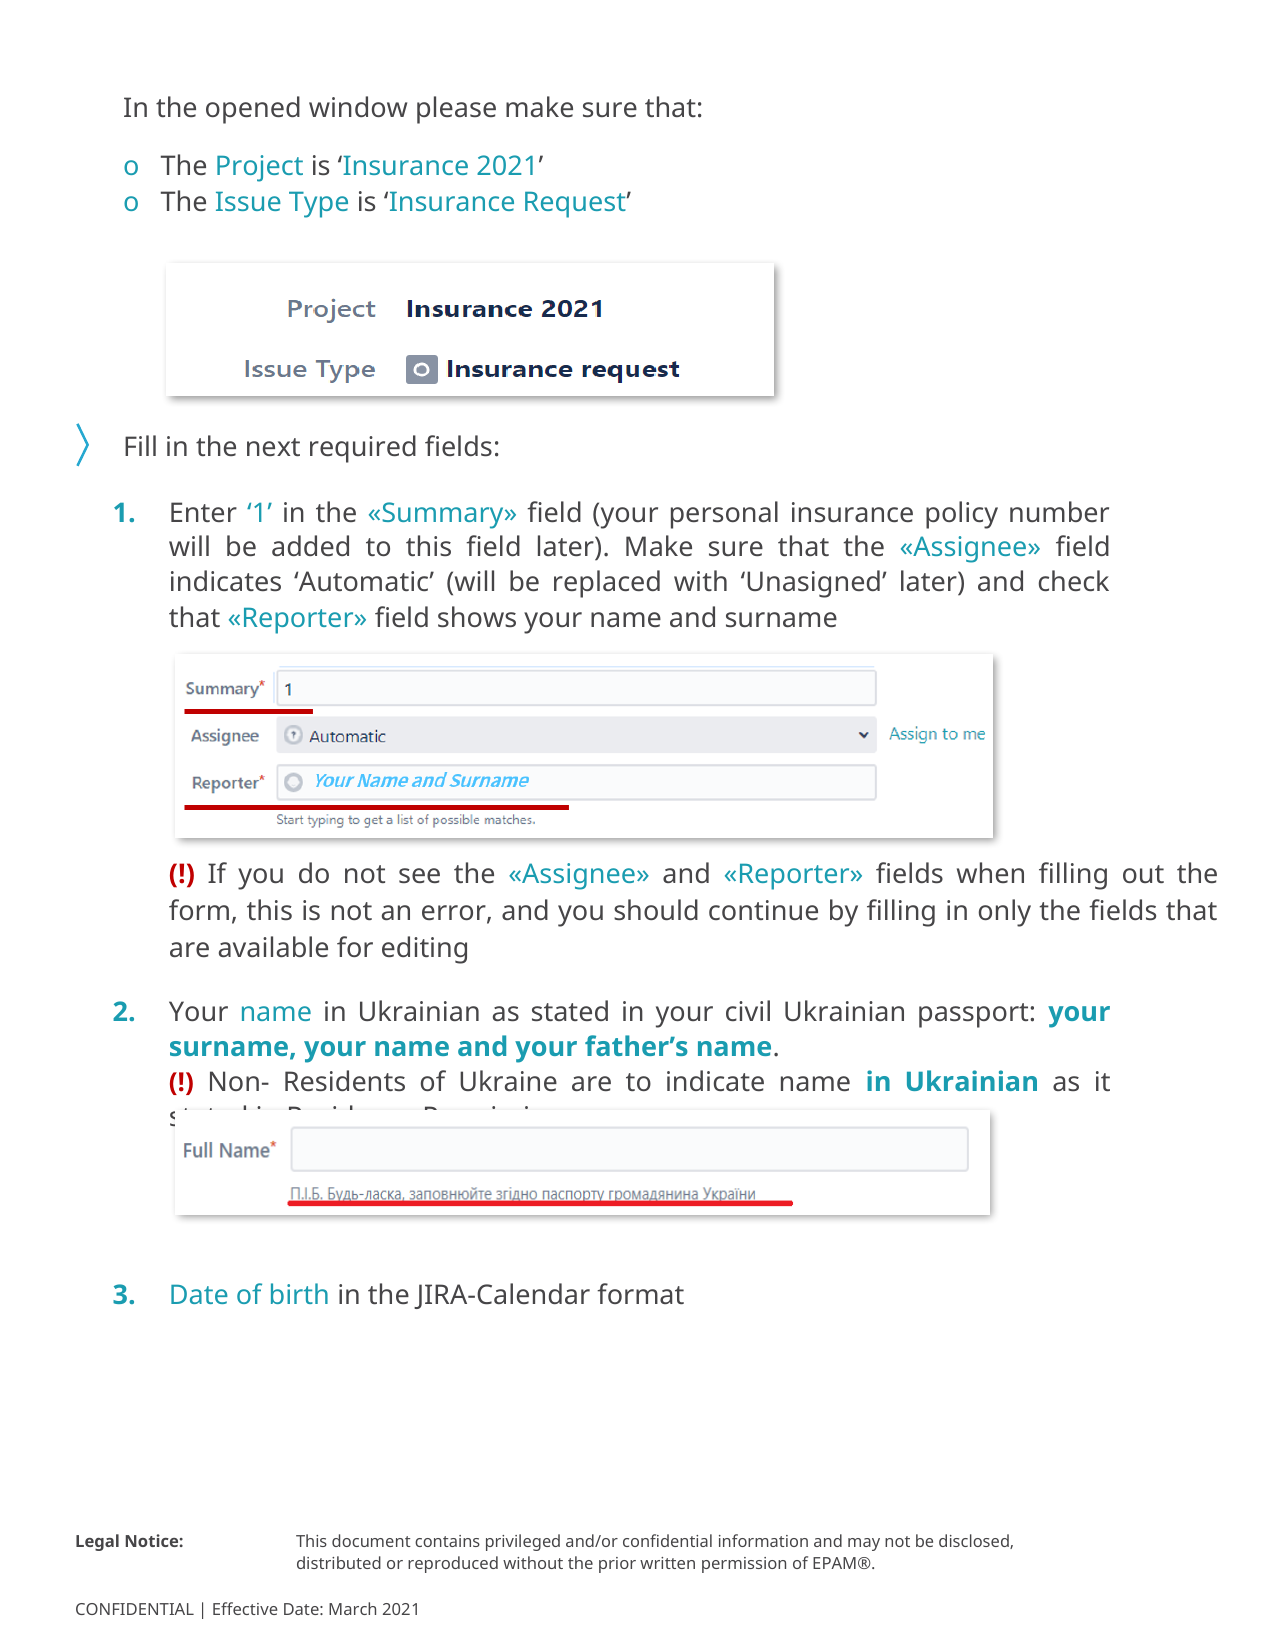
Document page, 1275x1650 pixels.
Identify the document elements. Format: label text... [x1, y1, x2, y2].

text (!) If you do not see the «Assignee» and «Reporter» fields when filling out the form, this is not an error, and you should continue by filling in only the fields that are available for editing [169, 855, 1219, 965]
picture [166, 263, 774, 396]
text In the opened window please make sure that: [123, 88, 1219, 125]
list (!) Non- Residents of Ukraine are to indicate name in Ukrainian as it stated in Residence Permission [169, 1064, 1110, 1134]
list Your name in Ukrainian as stated in your civil Ukrainian passport: your surname, your name and your father’s name. [112, 994, 1110, 1064]
list The Issue Type is ‘Insurance Request’ [123, 183, 1219, 219]
list The Project is ‘Insurance 2021’ [123, 146, 1219, 183]
list Date of birth in the JIRA-Calendar format [112, 1277, 1110, 1312]
picture [175, 654, 993, 838]
list Fill in the next required fields: [81, 431, 1167, 463]
list Enter ‘1’ in the «Summary» field (your personal insurance policy number will be added to this field later). Make sure that the «Assignee» field indicates ‘Automatic’ (will be replaced with ‘Unasigned’ later) and check that «Reporter» field shows your name and surname [112, 494, 1110, 635]
picture [175, 1110, 990, 1215]
